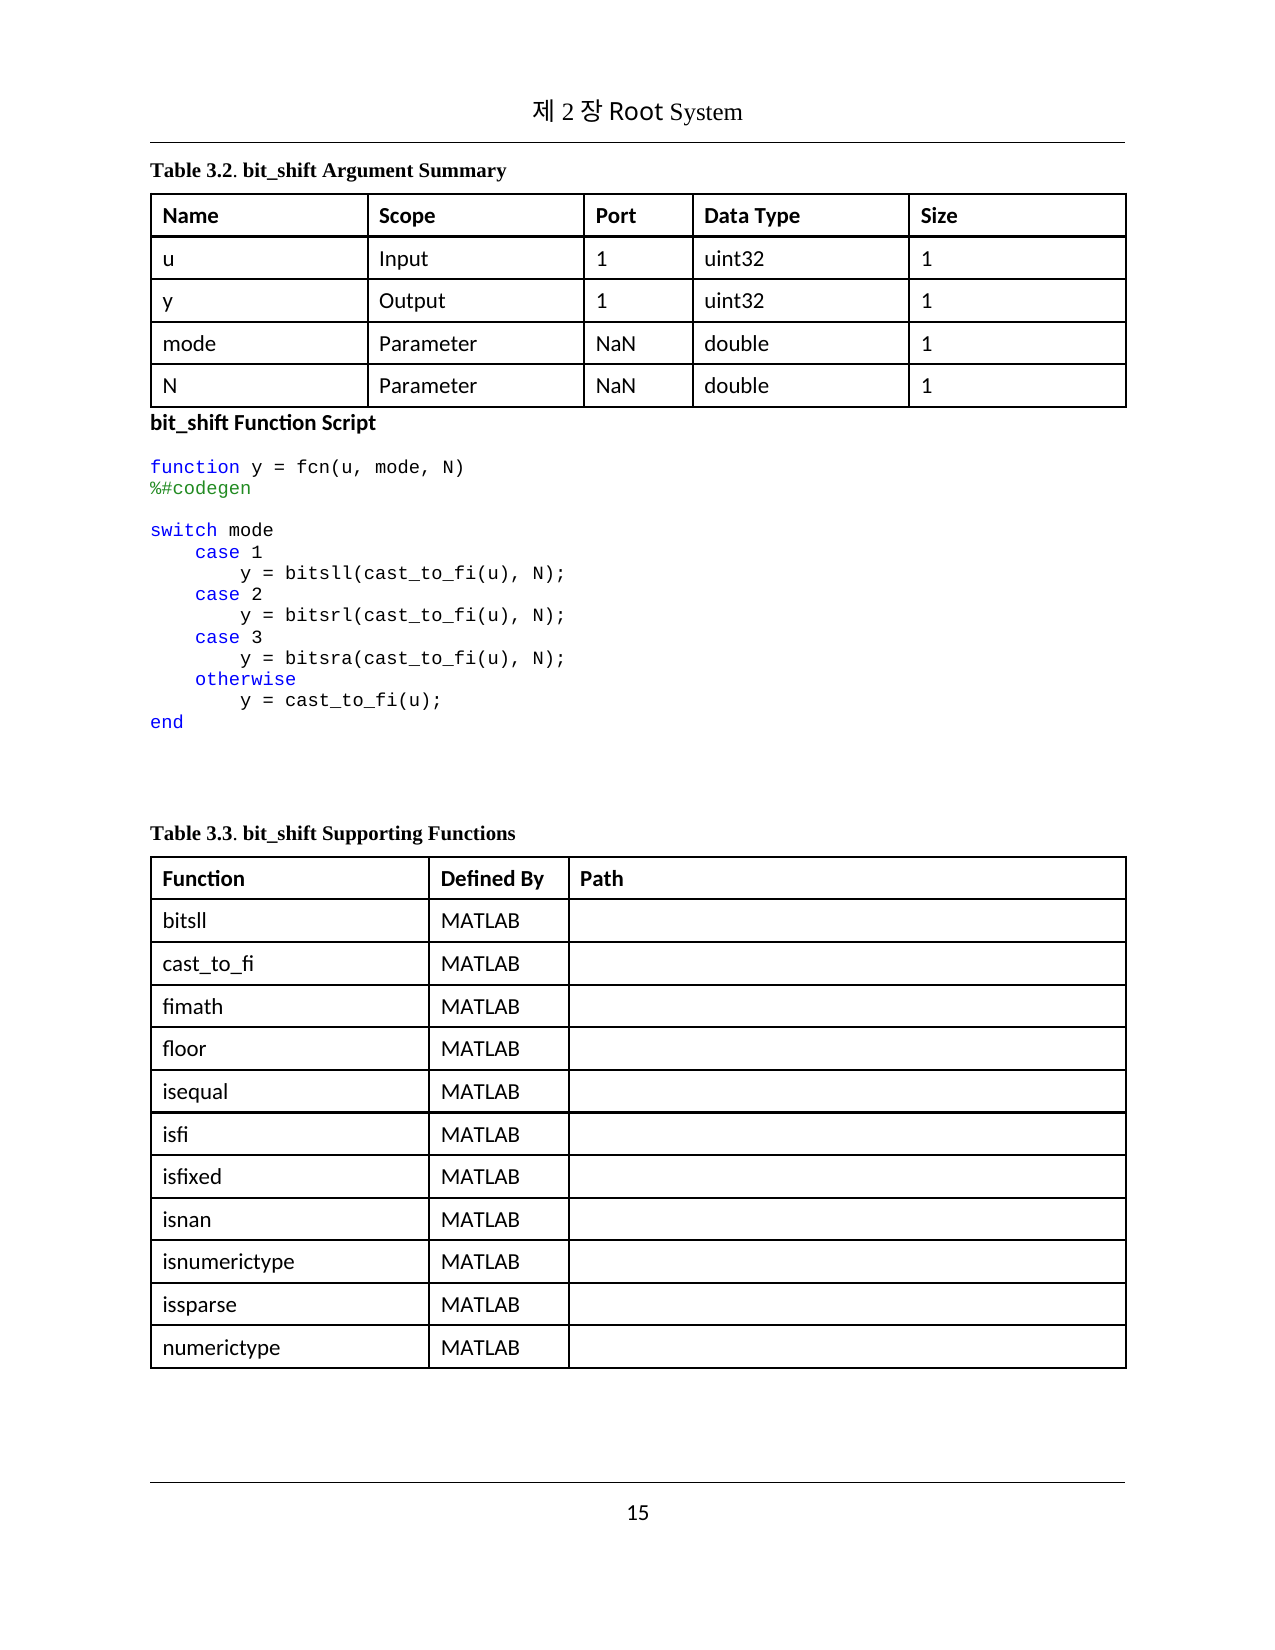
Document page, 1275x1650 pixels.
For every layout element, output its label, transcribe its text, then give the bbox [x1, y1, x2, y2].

table_cell double [694, 365, 908, 406]
table_cell floor [152, 1028, 428, 1069]
table_cell 1 [910, 365, 1125, 406]
text bit_shift Function Script [150, 408, 1125, 436]
table_cell MATLAB [430, 900, 568, 941]
table_cell N [152, 365, 367, 406]
table_cell MATLAB [430, 1156, 568, 1197]
table_cell [570, 986, 1125, 1026]
table_cell MATLAB [430, 986, 568, 1026]
table_cell MATLAB [430, 1241, 568, 1282]
table_cell [570, 1326, 1125, 1367]
table_cell bitsll [152, 900, 428, 941]
table_header Size [910, 195, 1125, 235]
list function y = fcn(u, mode, N) %#codegen switch mode case 1 y = bitsll(cast_to_fi(u), N); case 2 y = bitsrl(cast_to_fi(u), N); case 3 y = bitsra(cast_to_fi(u), N); otherwise y = cast_to_fi(u); end [150, 457, 1125, 797]
table_cell double [694, 323, 908, 363]
table_cell Input [369, 238, 583, 278]
table_cell Parameter [369, 365, 583, 406]
table_cell [570, 943, 1125, 983]
table_cell MATLAB [430, 1284, 568, 1324]
table_cell NaN [585, 323, 692, 363]
table_cell 1 [910, 323, 1125, 363]
table_cell MATLAB [430, 943, 568, 983]
table_cell 1 [585, 280, 692, 321]
table_cell [570, 1071, 1125, 1111]
table_cell uint32 [694, 238, 908, 278]
table_cell numerictype [152, 1326, 428, 1367]
table_cell 1 [910, 280, 1125, 321]
table_cell isequal [152, 1071, 428, 1111]
table_cell mode [152, 323, 367, 363]
table_header Path [570, 858, 1125, 898]
table_header Data Type [694, 195, 908, 235]
table_cell 1 [585, 238, 692, 278]
table_cell MATLAB [430, 1071, 568, 1111]
table_cell Parameter [369, 323, 583, 363]
table_cell [570, 1156, 1125, 1197]
table_cell isnan [152, 1199, 428, 1239]
table_cell u [152, 238, 367, 278]
table_header Defined By [430, 858, 568, 898]
table_cell 1 [910, 238, 1125, 278]
table_cell isfixed [152, 1156, 428, 1197]
table_cell uint32 [694, 280, 908, 321]
table_cell NaN [585, 365, 692, 406]
table_header Scope [369, 195, 583, 235]
table_cell isfi [152, 1114, 428, 1154]
table_cell [570, 1199, 1125, 1239]
table_cell [570, 1284, 1125, 1324]
table_cell [570, 900, 1125, 941]
table_cell Output [369, 280, 583, 321]
table_header Name [152, 195, 367, 235]
title Table 3.3. bit_shift Supporting Functions [150, 818, 1125, 845]
table_cell MATLAB [430, 1114, 568, 1154]
table_cell cast_to_fi [152, 943, 428, 983]
table_cell [570, 1028, 1125, 1069]
table_cell fimath [152, 986, 428, 1026]
table_cell issparse [152, 1284, 428, 1324]
table_cell MATLAB [430, 1028, 568, 1069]
table_cell [570, 1241, 1125, 1282]
table_cell MATLAB [430, 1199, 568, 1239]
table_header Function [152, 858, 428, 898]
table_cell [570, 1114, 1125, 1154]
table_header Port [585, 195, 692, 235]
title Table 3.2. bit_shift Argument Summary [150, 155, 1125, 182]
table_cell MATLAB [430, 1326, 568, 1367]
table_cell isnumerictype [152, 1241, 428, 1282]
table_cell y [152, 280, 367, 321]
